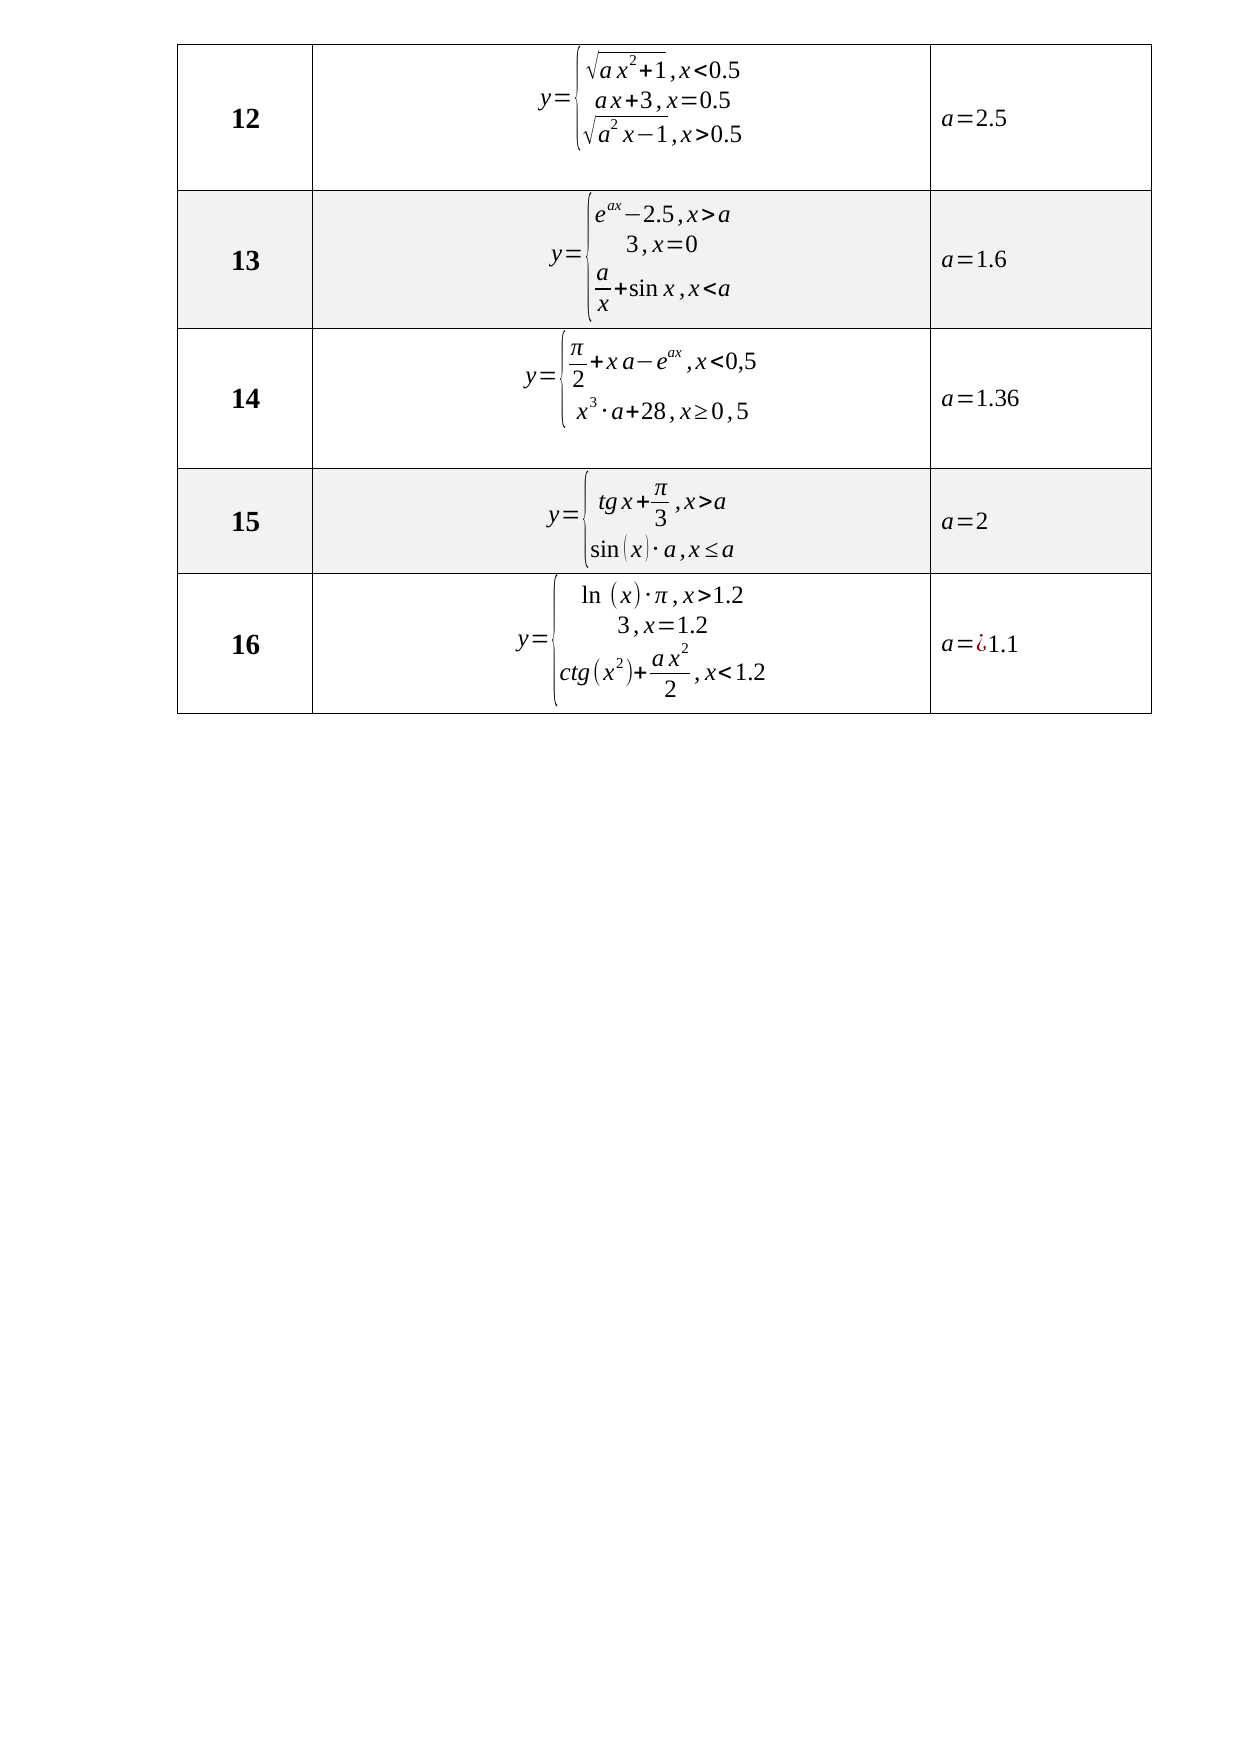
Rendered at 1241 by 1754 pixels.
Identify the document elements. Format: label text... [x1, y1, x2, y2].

table_cell [931, 45, 1151, 190]
table_cell 15 [178, 469, 312, 573]
table_cell [313, 574, 930, 713]
table_cell [313, 45, 930, 190]
table_cell 1.1 [931, 574, 1151, 713]
table_cell 13 [178, 191, 312, 328]
table_cell 14 [178, 329, 312, 468]
table_cell [313, 191, 930, 328]
table_cell [313, 329, 930, 468]
table_cell 16 [178, 574, 312, 713]
table_cell [931, 191, 1151, 328]
table_cell [313, 469, 930, 573]
table_cell [931, 329, 1151, 468]
table_cell [931, 469, 1151, 573]
table_cell 12 [178, 45, 312, 190]
